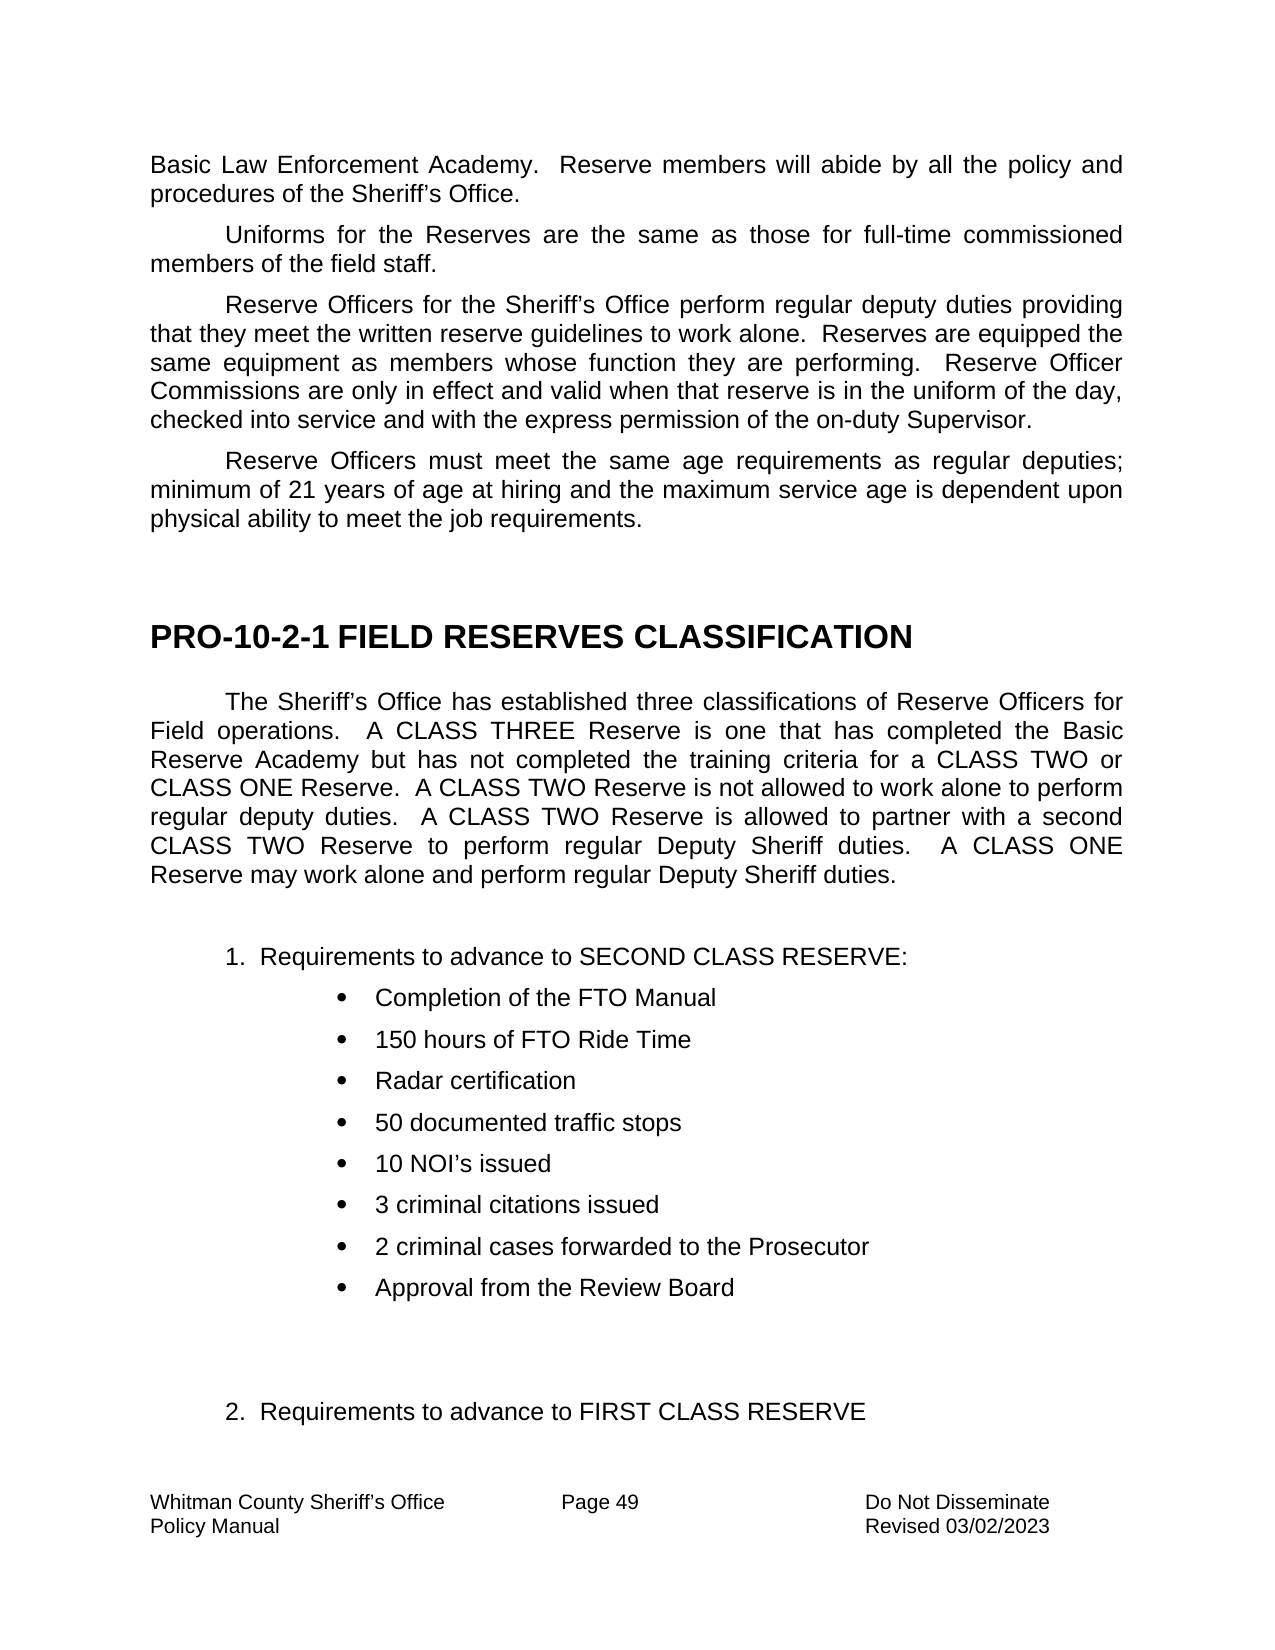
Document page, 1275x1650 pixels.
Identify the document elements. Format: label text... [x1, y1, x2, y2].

list Radar certification [337, 1066, 1125, 1095]
list 10 NOI’s issued [337, 1149, 1125, 1178]
list 50 documented traffic stops [337, 1107, 1125, 1136]
text PRO-10-2-1 FIELD RESERVES CLASSIFICATION [150, 617, 1125, 656]
list 150 hours of FTO Ride Time [337, 1025, 1125, 1054]
list 3 criminal citations issued [337, 1190, 1125, 1219]
text Reserve Officers must meet the same age requirements as regular deputies; minimum of 21 years of age at hiring and the maximum service age is dependent upon physical ability to meet the job requirements. [150, 446, 1125, 532]
list Completion of the FTO Manual [337, 983, 1125, 1012]
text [150, 150, 1125, 207]
list 2 criminal cases forwarded to the Prosecutor [337, 1232, 1125, 1260]
text Reserve Officers for the Sheriff’s Office perform regular deputy duties providing that they meet the written reserve guidelines to work alone. Reserves are equipped the same equipment as members whose function they are performing. Reserve Officer Commissions are only in effect and valid when that reserve is in the uniform of the day, checked into service and with the express permission of the on-duty Supervisor. [150, 290, 1125, 434]
text Uniforms for the Reserves are the same as those for full-time commissioned members of the field staff. [150, 220, 1125, 277]
text 2. Requirements to advance to FIRST CLASS RESERVE [150, 1397, 1125, 1426]
text The Sheriff’s Office has established three classifications of Reserve Officers for Field operations. A CLASS THREE Reserve is one that has completed the but has not completed the training criteria for a CLASS TWO or CLASS ONE Reserve. A CLASS TWO Reserve is not allowed to work alone to perform regular deputy duties. A CLASS TWO Reserve is allowed to partner with a second CLASS TWO Reserve to perform regular Deputy Sheriff duties. A CLASS ONE Reserve may work alone and perform regular Deputy Sheriff duties. [150, 687, 1125, 888]
list Approval from the Review Board [337, 1273, 1125, 1302]
text 1. Requirements to advance to SECOND CLASS RESERVE: [150, 942, 1125, 971]
